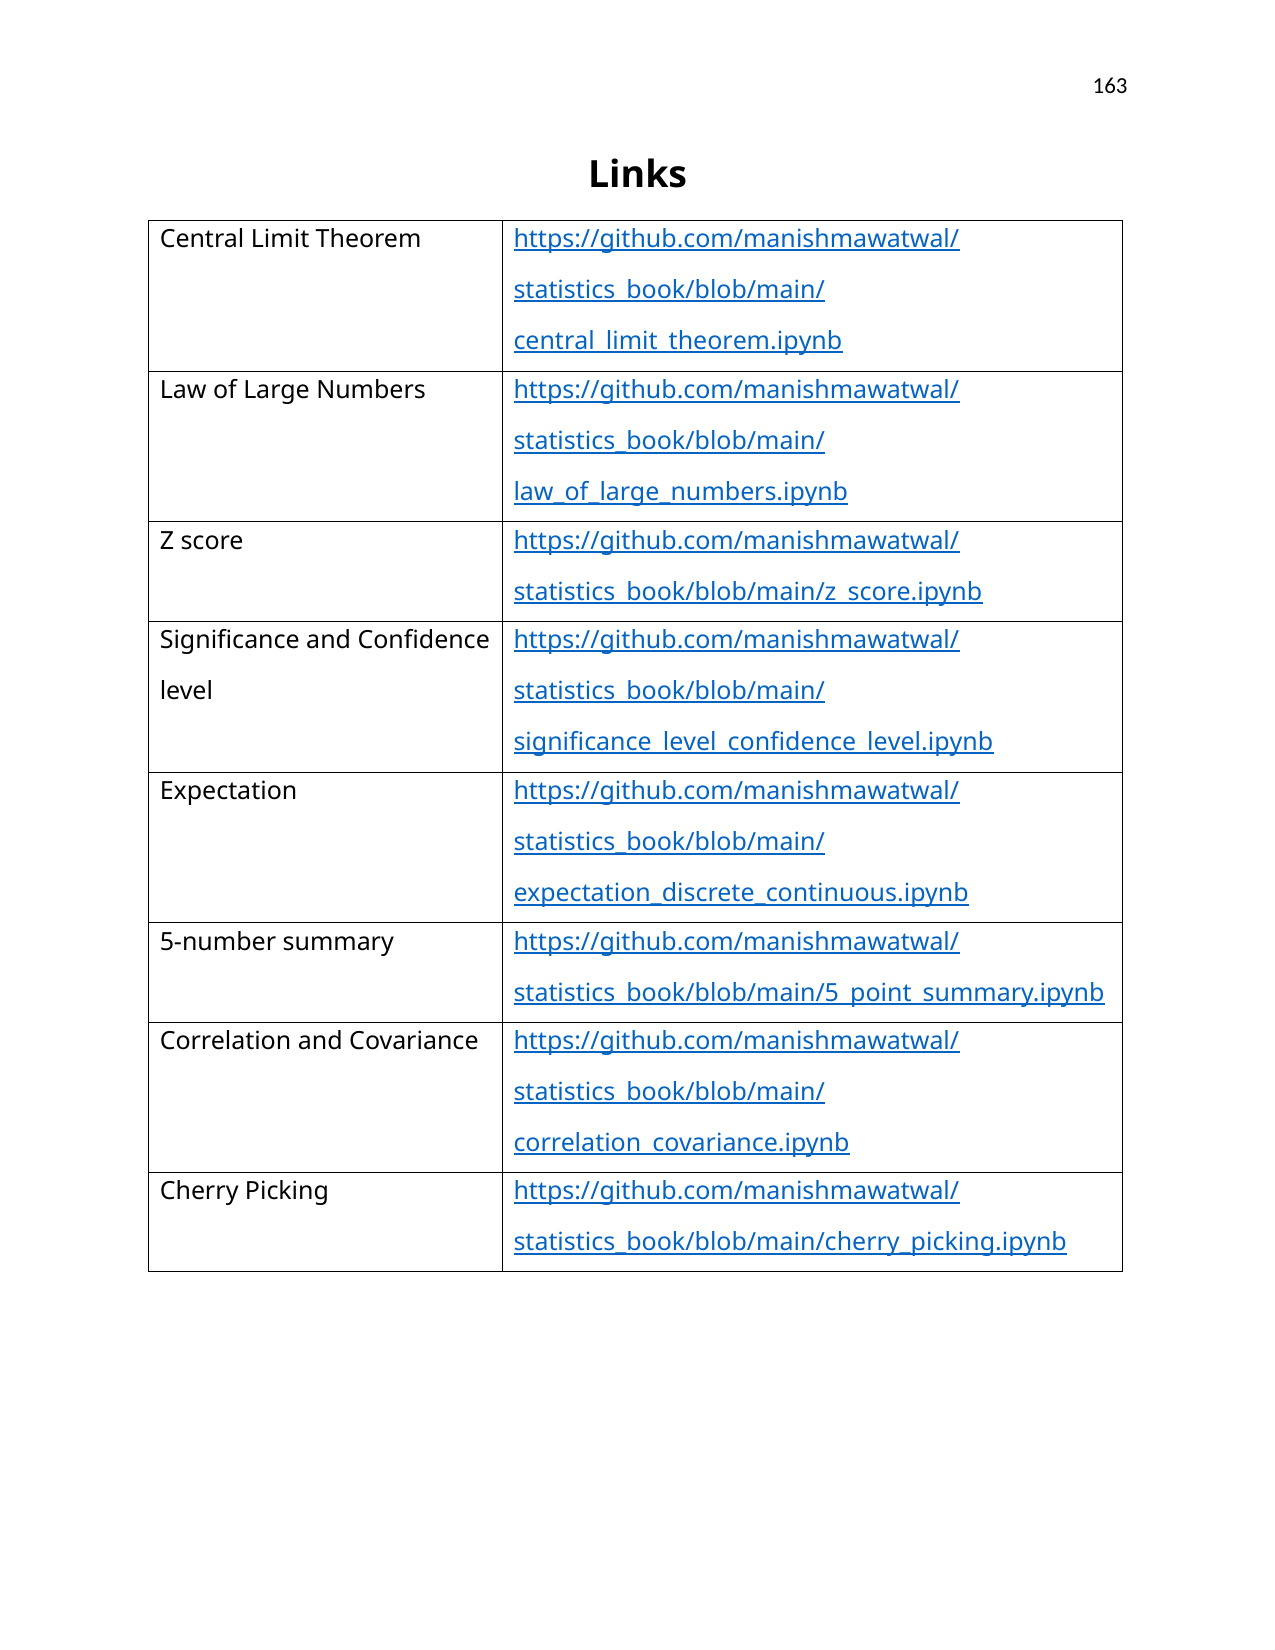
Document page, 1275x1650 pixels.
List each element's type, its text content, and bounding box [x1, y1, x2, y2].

text Links [148, 148, 1127, 199]
table_cell https://github.com/manishmawatwal/statistics_book/blob/main/law_of_large_numbers.ipynb [503, 372, 1122, 521]
table_cell Law of Large Numbers [149, 372, 502, 521]
table_header Central Limit Theorem [149, 221, 502, 371]
table_cell Cherry Picking [149, 1173, 502, 1271]
table_cell https://github.com/manishmawatwal/statistics_book/blob/main/expectation_discrete_continuous.ipynb [503, 773, 1122, 922]
table_header https://github.com/manishmawatwal/statistics_book/blob/main/central_limit_theorem.ipynb [503, 221, 1122, 371]
table_cell Correlation and Covariance [149, 1023, 502, 1172]
table_cell https://github.com/manishmawatwal/statistics_book/blob/main/correlation_covariance.ipynb [503, 1023, 1122, 1172]
table_cell https://github.com/manishmawatwal/statistics_book/blob/main/cherry_picking.ipynb [503, 1173, 1122, 1271]
table_cell Expectation [149, 773, 502, 922]
table_cell https://github.com/manishmawatwal/statistics_book/blob/main/z_score.ipynb [503, 522, 1122, 621]
table_cell Z score [149, 522, 502, 621]
table_cell https://github.com/manishmawatwal/statistics_book/blob/main/significance_level_confidence_level.ipynb [503, 622, 1122, 772]
table_cell 5-number summary [149, 923, 502, 1022]
table_cell https://github.com/manishmawatwal/statistics_book/blob/main/5_point_summary.ipynb [503, 923, 1122, 1022]
table_cell Significance and Confidence level [149, 622, 502, 772]
